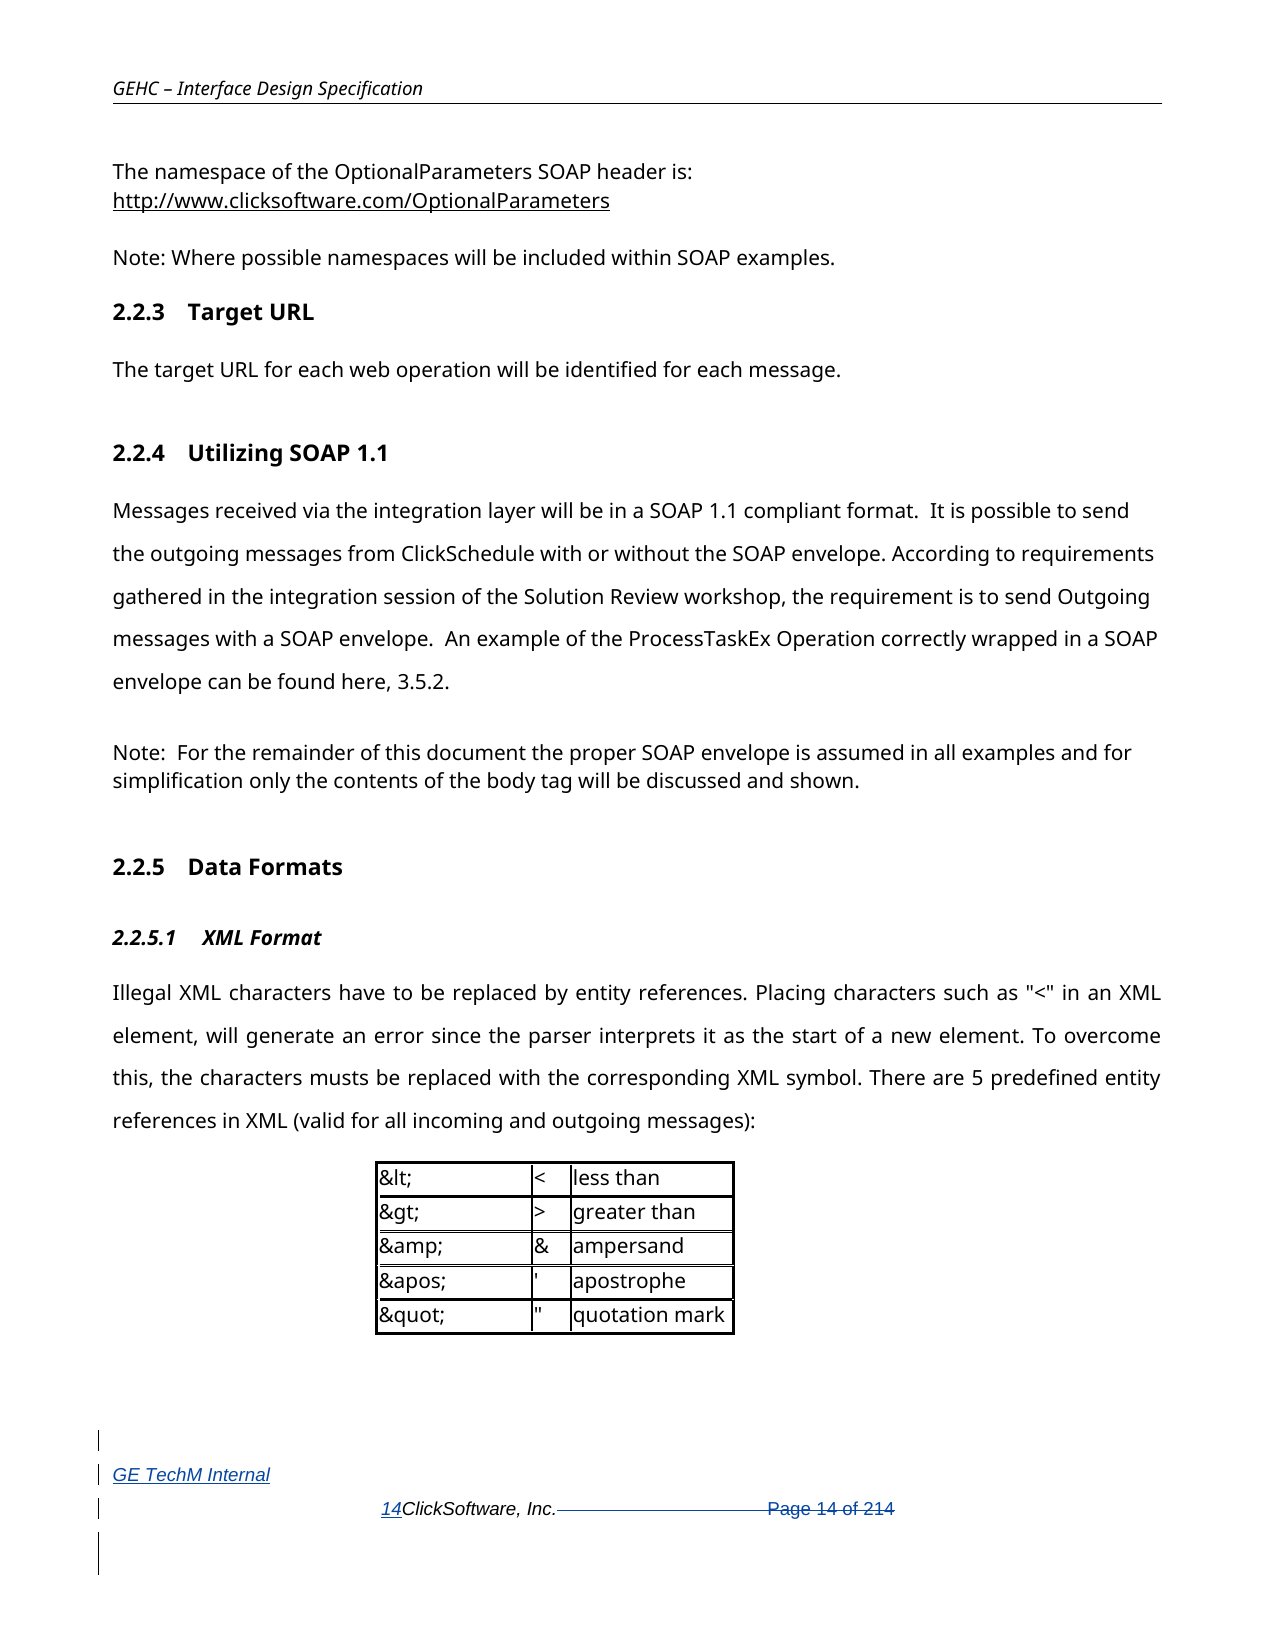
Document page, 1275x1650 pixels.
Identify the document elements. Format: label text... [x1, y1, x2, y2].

text Messages received via the integration layer will be in a SOAP 1.1 compliant format. It is possible to send the outgoing messages from ClickSchedule with or without the SOAP envelope. According to requirements gathered in the integration session of the Solution Review workshop, the requirement is to send Outgoing messages with a SOAP envelope. An example of the ProcessTaskEx Operation correctly wrapped in a SOAP envelope can be found here, 3.5.2. [112, 497, 1162, 696]
subtitle Utilizing SOAP 1.1 [112, 437, 1162, 468]
table_cell ampersand [572, 1233, 732, 1264]
text http://www.clicksoftware.com/OptionalParameters [112, 186, 1162, 214]
table_header < [532, 1164, 571, 1195]
text Illegal XML characters have to be replaced by entity references. Placing characters such as "<" in an XML element, will generate an error since the parser interprets it as the start of a new element. To overcome this, the characters musts be replaced with the corresponding XML symbol. There are 5 predefined entity references in XML (valid for all incoming and outgoing messages): [112, 978, 1162, 1134]
text The namespace of the OptionalParameters SOAP header is: [112, 157, 1162, 186]
table_cell apostrophe [572, 1267, 732, 1298]
table_cell " [532, 1301, 571, 1332]
subtitle XML Format [112, 923, 1162, 952]
table_cell > [533, 1198, 570, 1229]
table_header &lt; [378, 1164, 532, 1195]
table_cell &apos; [378, 1264, 531, 1298]
table_header less than [571, 1164, 732, 1195]
table_cell &quot; [378, 1298, 532, 1332]
table_cell greater than [572, 1198, 732, 1229]
table_cell &gt; [378, 1195, 531, 1229]
table_cell &amp; [378, 1230, 531, 1264]
text Note: For the remainder of this document the proper SOAP envelope is assumed in all examples and for simplification only the contents of the body tag will be discussed and shown. [112, 738, 1162, 795]
table_cell quotation mark [571, 1301, 732, 1332]
subtitle Data Formats [112, 851, 1162, 882]
text The target URL for each web operation will be identified for each message. [112, 355, 1162, 384]
text Note: Where possible namespaces will be included within SOAP examples. [112, 243, 1162, 271]
subtitle Target URL [112, 296, 1162, 327]
table_cell ' [533, 1267, 570, 1298]
table_cell & [533, 1233, 570, 1264]
